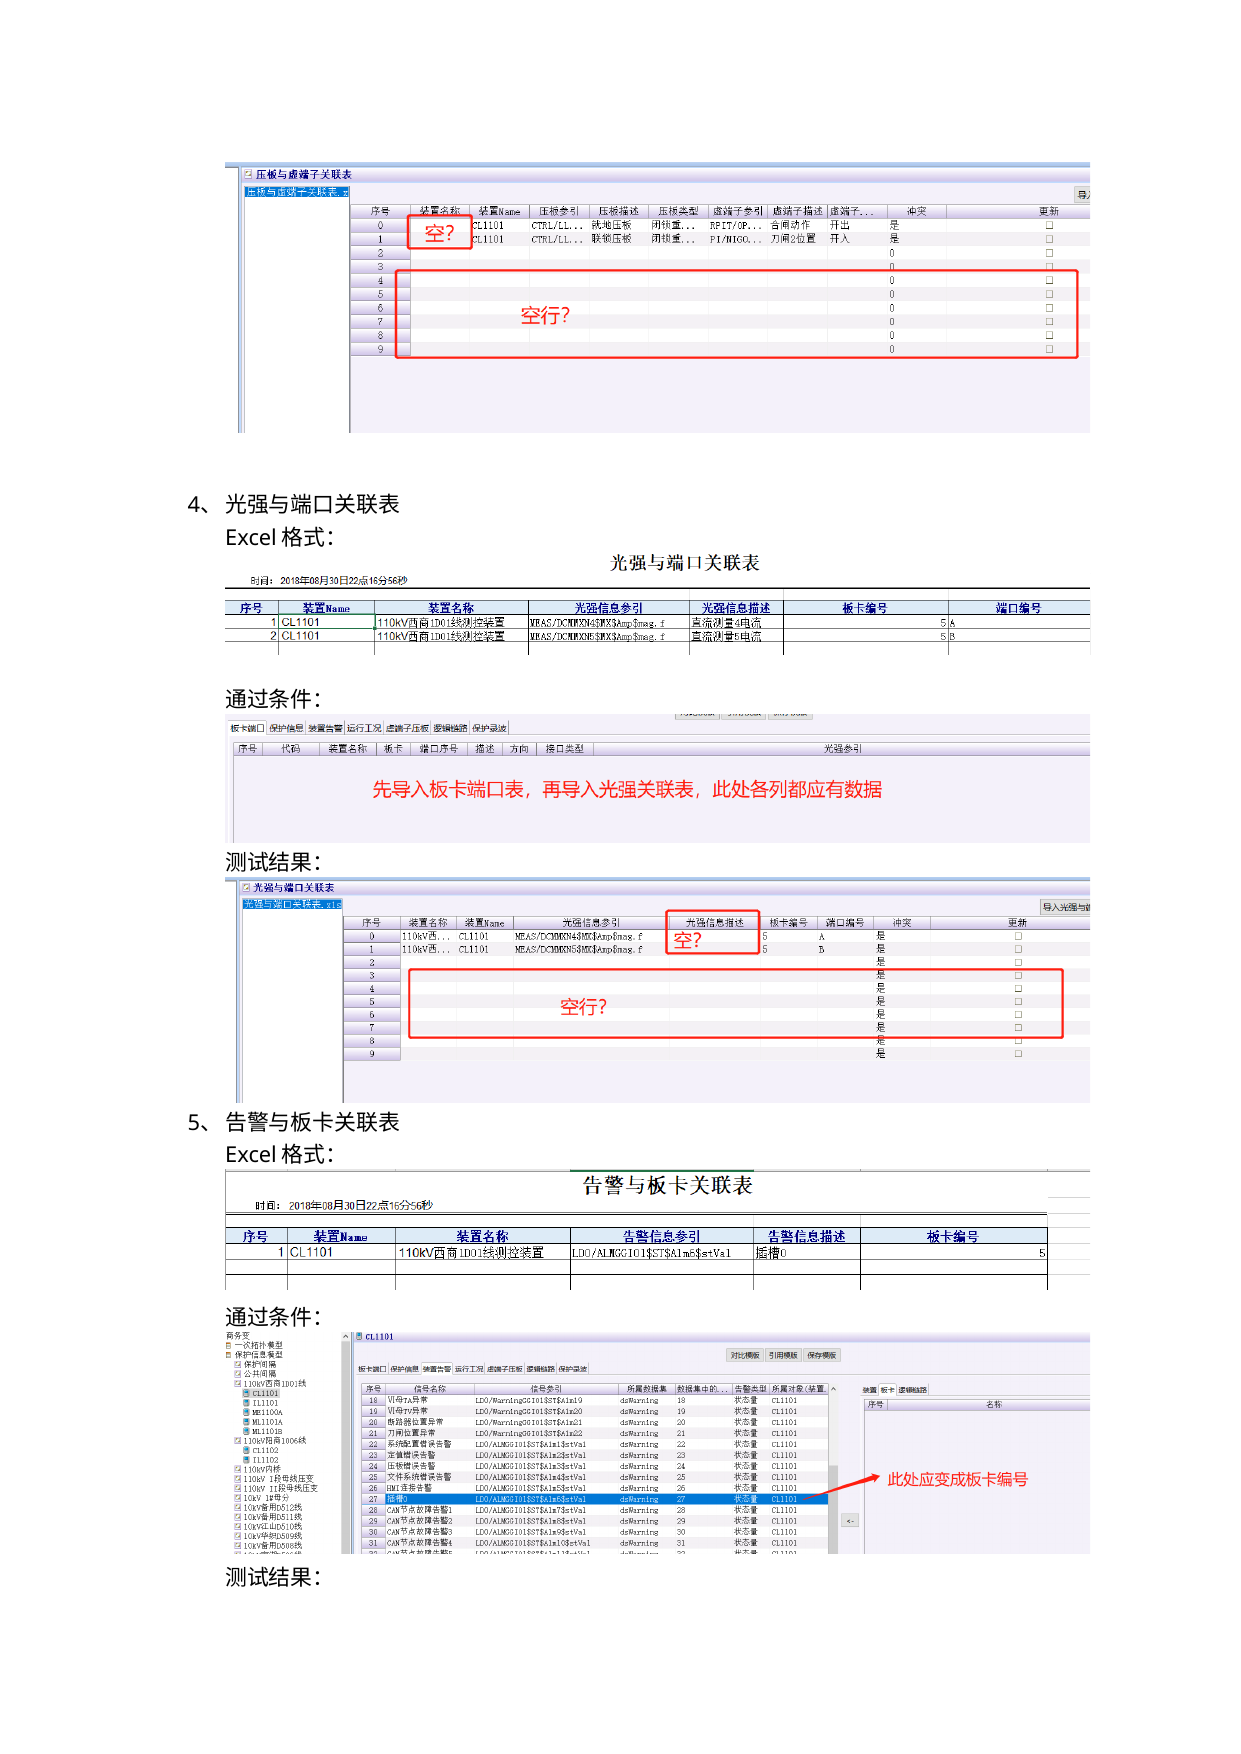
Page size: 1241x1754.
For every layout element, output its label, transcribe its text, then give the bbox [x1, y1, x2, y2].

list 告警与板卡关联表 [187, 1104, 1053, 1137]
picture [225, 1169, 1091, 1290]
picture [225, 714, 1091, 843]
list 通过条件： [225, 682, 1053, 714]
picture [225, 1332, 1091, 1554]
list 测试结果： [225, 844, 1053, 877]
list 光强与端口关联表 [187, 487, 1053, 519]
picture [225, 552, 1091, 655]
picture [225, 877, 1091, 1103]
list Excel格式： [225, 1137, 1053, 1169]
list 通过条件： [225, 1299, 1053, 1332]
list 测试结果： [225, 1559, 1053, 1592]
list Excel格式： [225, 519, 1053, 552]
picture [225, 162, 1091, 433]
